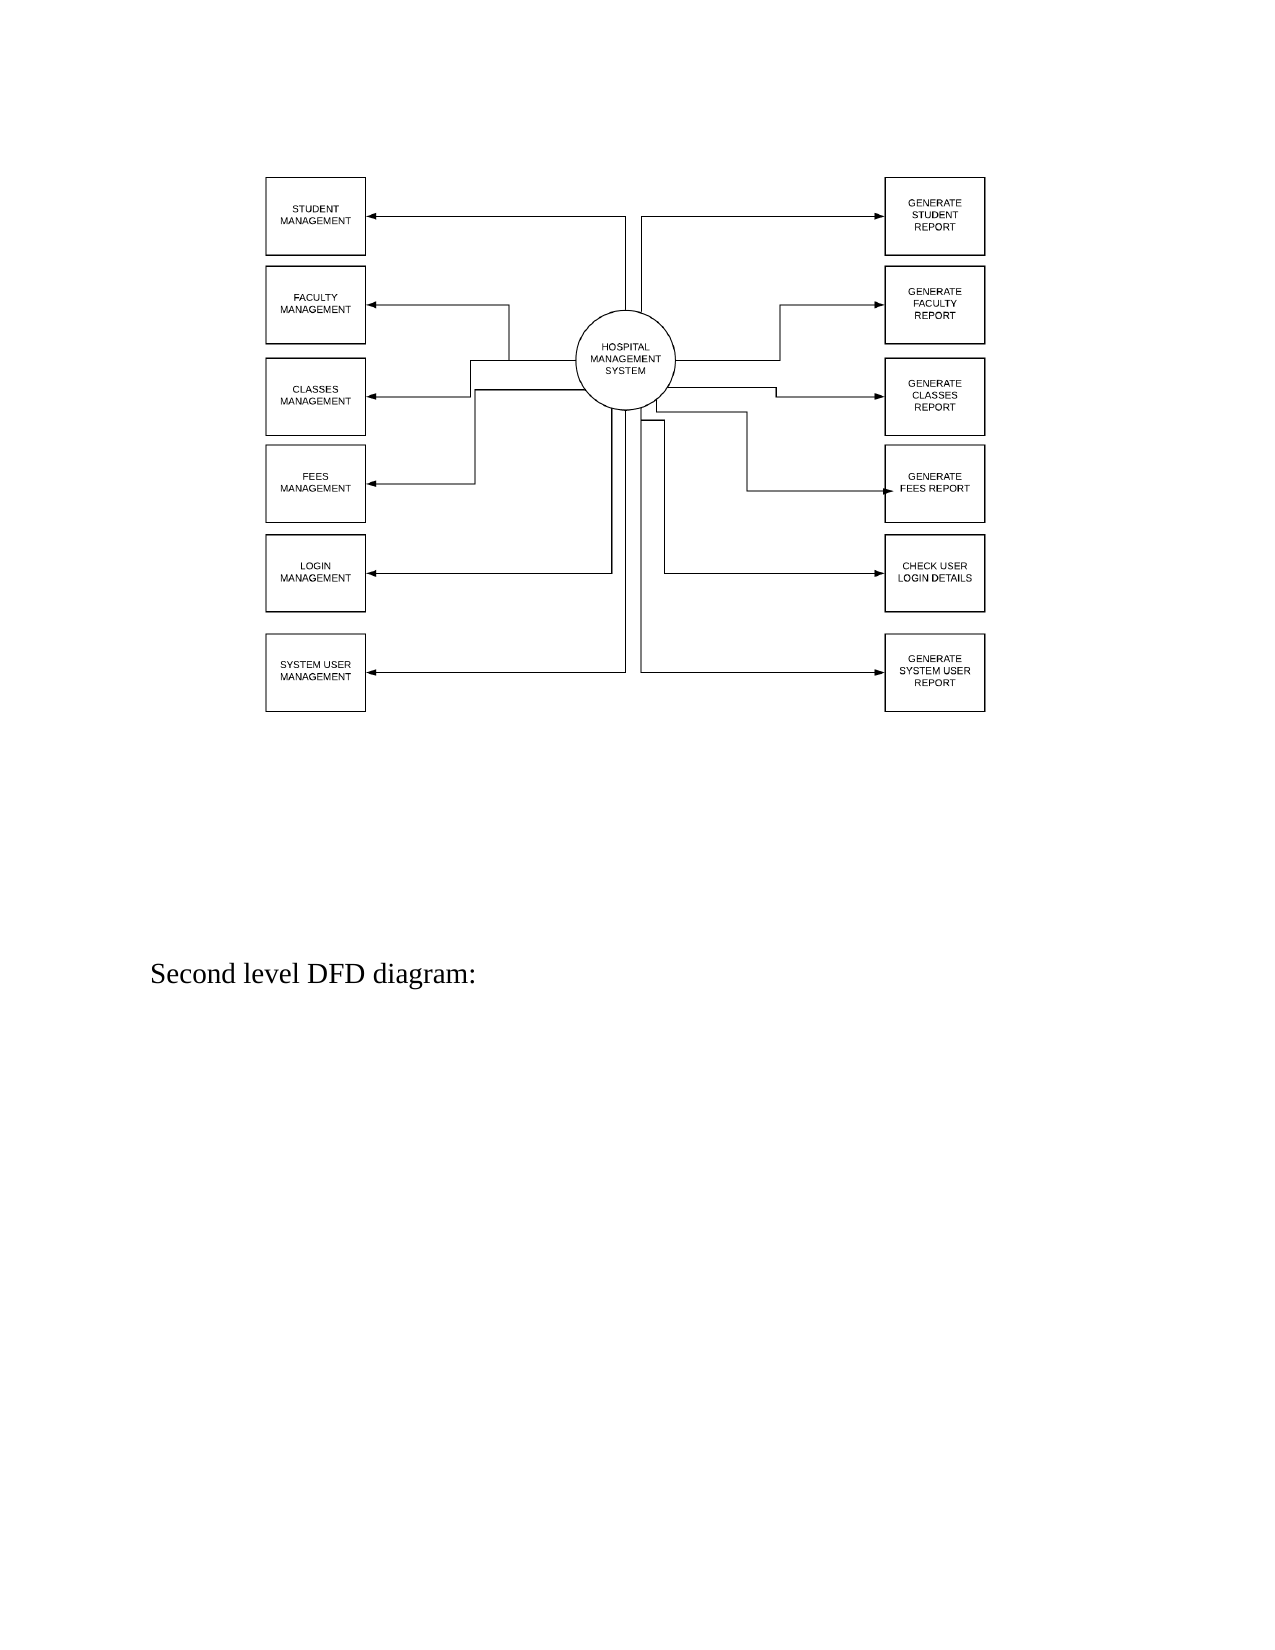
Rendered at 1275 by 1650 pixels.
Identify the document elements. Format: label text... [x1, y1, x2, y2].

text Second level DFD diagram: [150, 956, 1125, 990]
picture [150, 150, 1124, 722]
